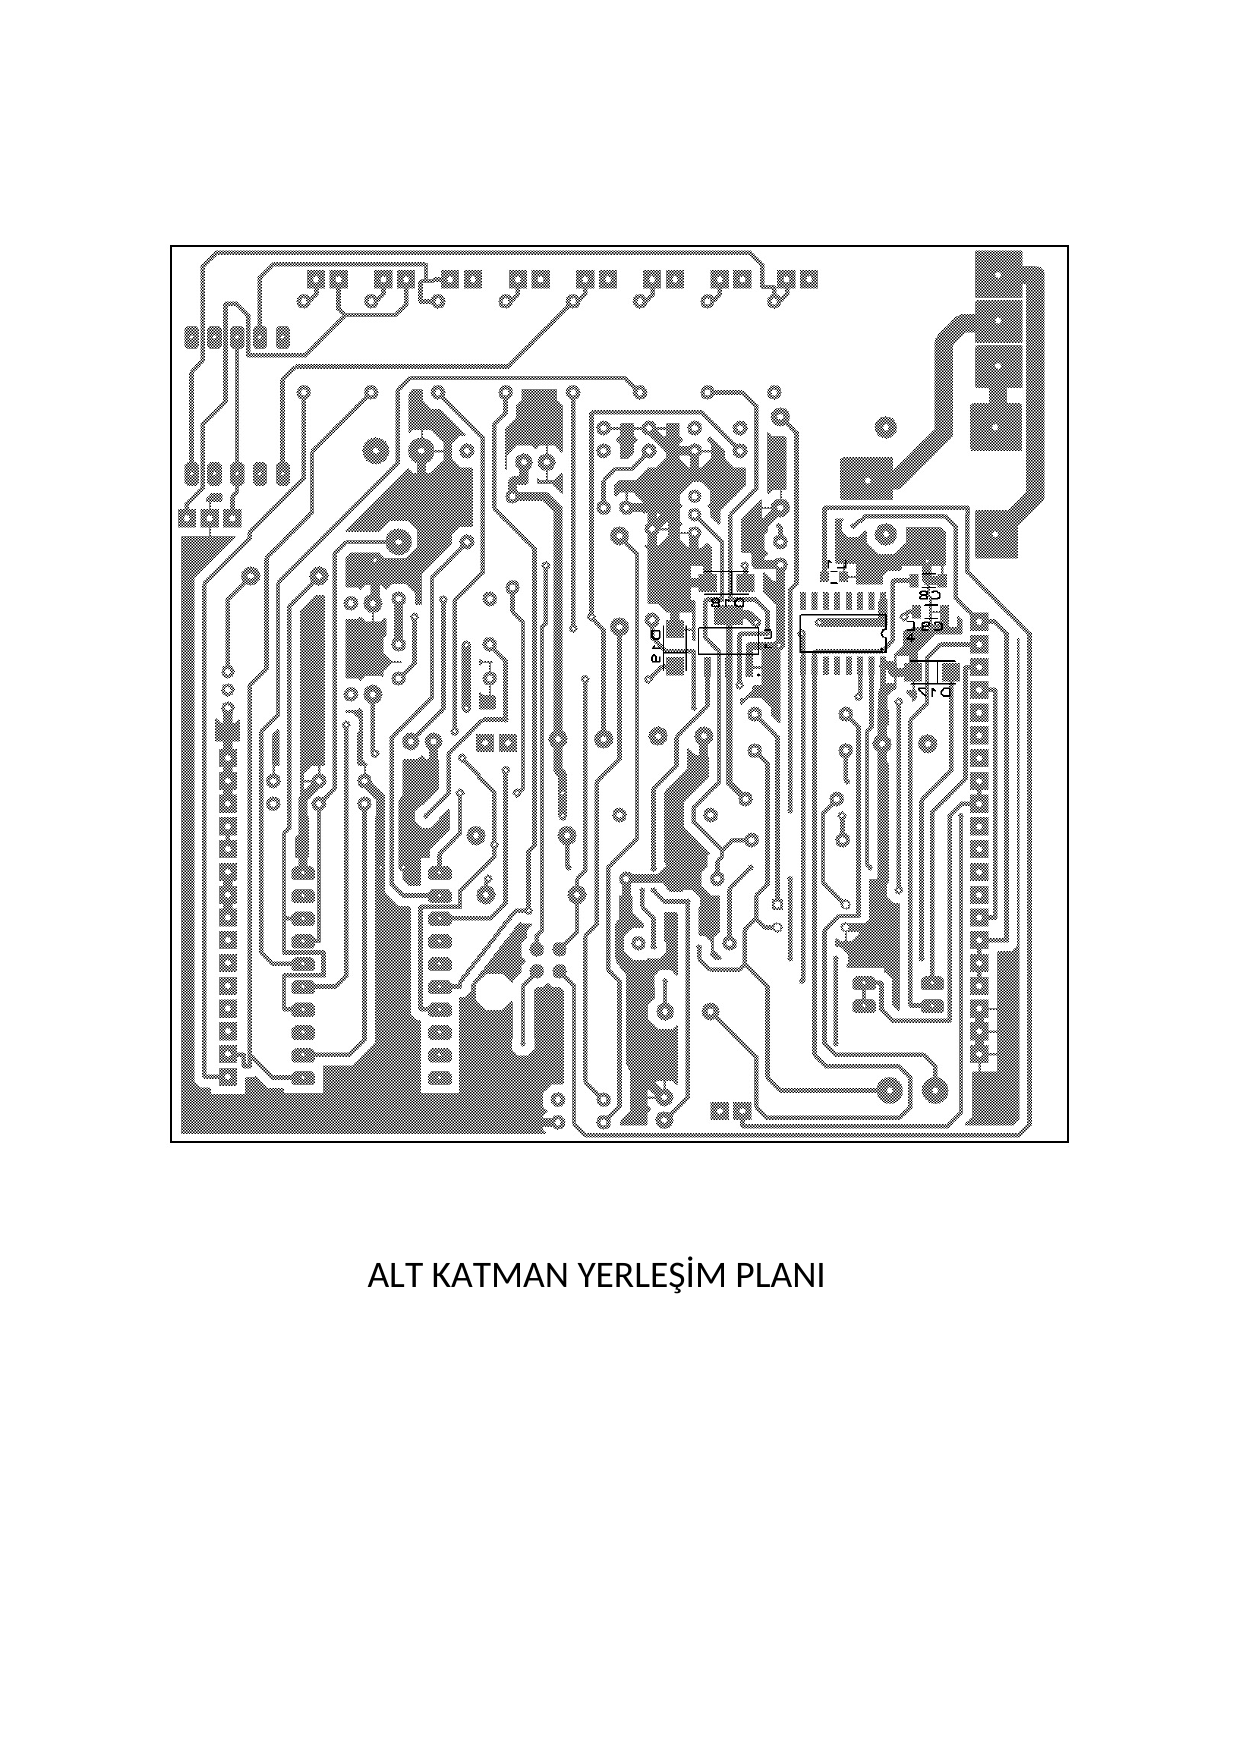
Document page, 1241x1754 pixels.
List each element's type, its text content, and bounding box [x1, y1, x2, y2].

picture [147, 213, 1092, 1166]
text ALT KATMAN YERLEŞİM PLANI [148, 1251, 1093, 1297]
